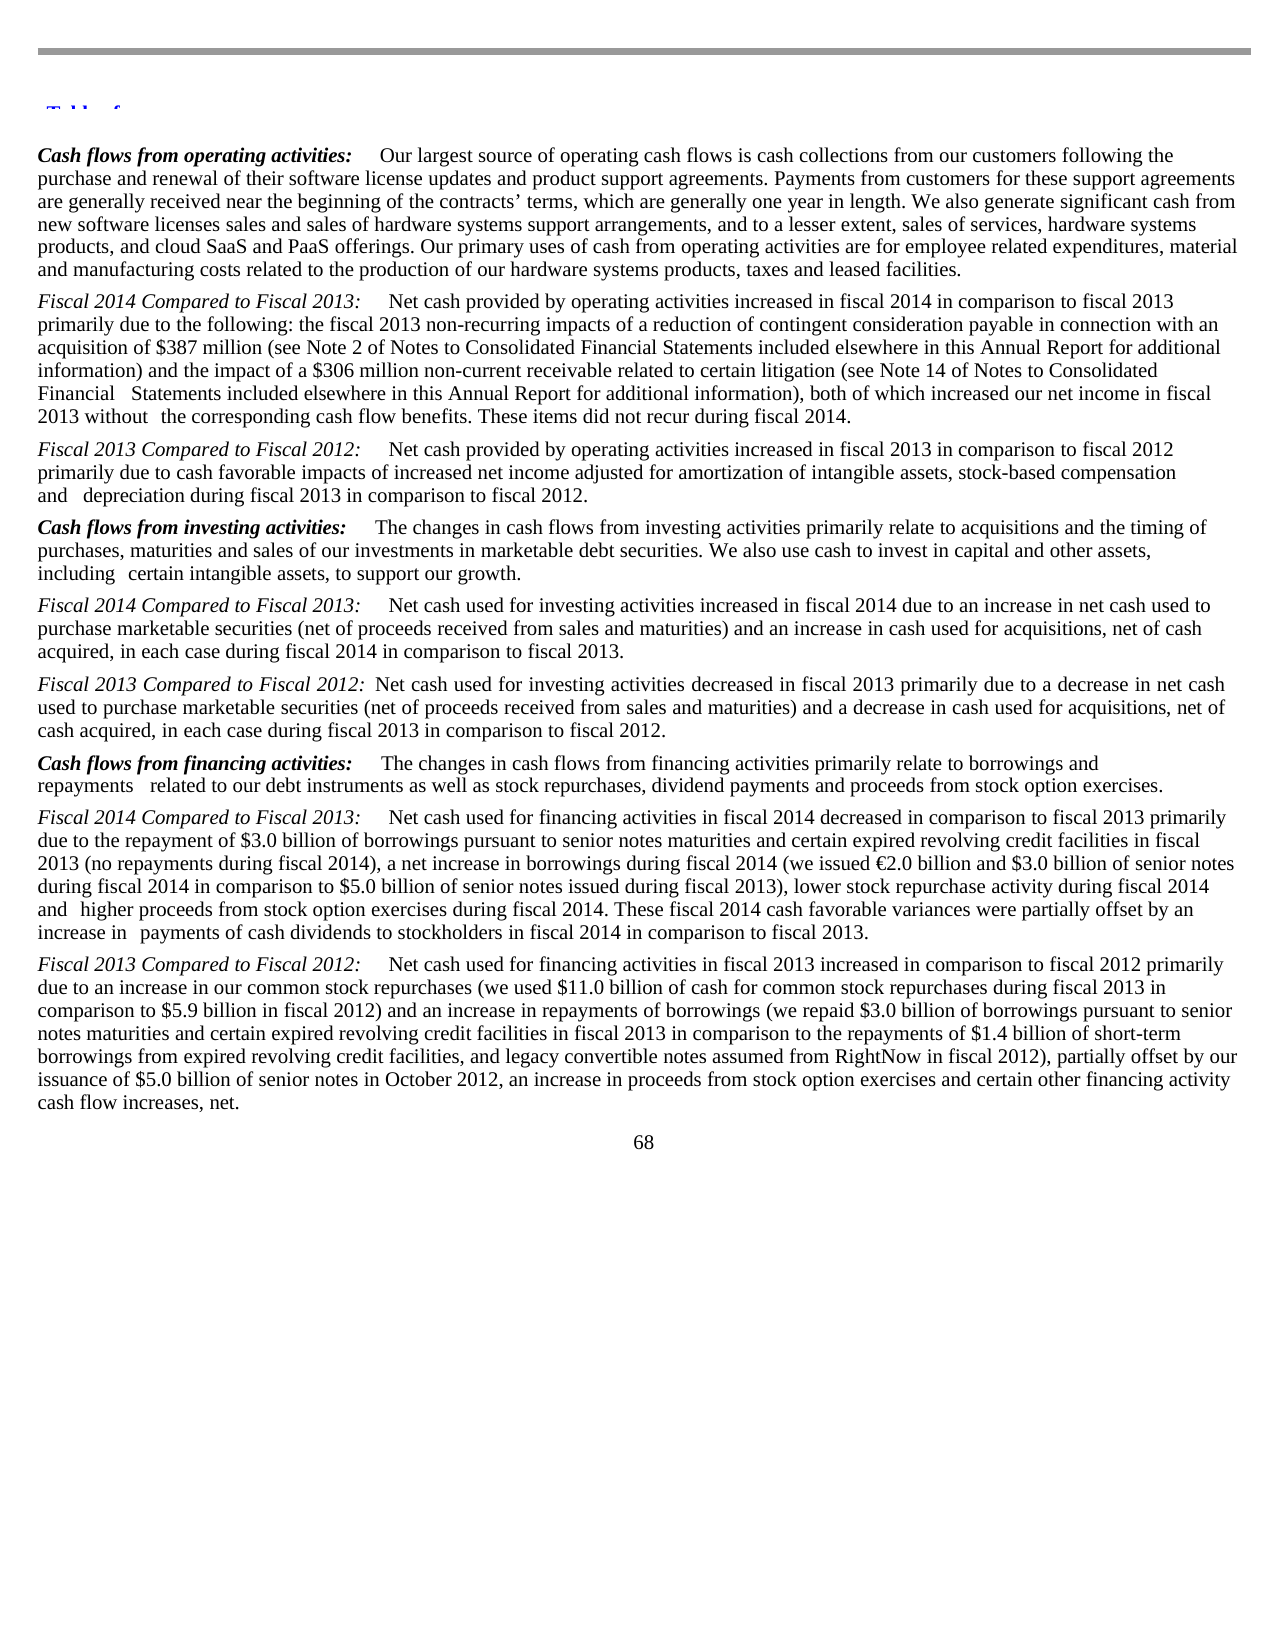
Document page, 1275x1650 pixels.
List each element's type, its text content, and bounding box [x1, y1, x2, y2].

text Fiscal 2014 Compared to Fiscal 2013: Net cash used for investing activities increased in fiscal 2014 due to an increase in net cash used to purchase marketable securities (net of proceeds received from sales and maturities) and an increase in cash used for acquisitions, net of cash acquired, in each case during fiscal 2014 in comparison to fiscal 2013. [37, 594, 1212, 663]
text Fiscal 2013 Compared to Fiscal 2012: Net cash provided by operating activities increased in fiscal 2013 in comparison to fiscal 2012 primarily due to cash favorable impacts of increased net income adjusted for amortization of intangible assets, stock-based compensation and depreciation during fiscal 2013 in comparison to fiscal 2012. [37, 438, 1203, 507]
text Cash flows from operating activities: Our largest source of operating cash flows is cash collections from our customers following the purchase and renewal of their software license updates and product support agreements. Payments from customers for these support agreements are generally received near the beginning of the contracts’ terms, which are generally one year in length. We also generate significant cash from new software licenses sales and sales of hardware systems support arrangements, and to a lesser extent, sales of services, hardware systems products, and cloud SaaS and PaaS offerings. Our primary uses of cash from operating activities are for employee related expenditures, material and manufacturing costs related to the production of our hardware systems products, taxes and leased facilities. [37, 144, 1239, 281]
text Fiscal 2014 Compared to Fiscal 2013: Net cash provided by operating activities increased in fiscal 2014 in comparison to fiscal 2013 primarily due to the following: the fiscal 2013 non-recurring impacts of a reduction of contingent consideration payable in connection with an acquisition of $387 million (see Note 2 of Notes to Consolidated Financial Statements included elsewhere in this Annual Report for additional information) and the impact of a $306 million non-current receivable related to certain litigation (see Note 14 of Notes to Consolidated Financial Statements included elsewhere in this Annual Report for additional information), both of which increased our net income in fiscal 2013 without the corresponding cash flow benefits. These items did not recur during fiscal 2014. [37, 291, 1235, 428]
text Fiscal 2013 Compared to Fiscal 2012: Net cash used for financing activities in fiscal 2013 increased in comparison to fiscal 2012 primarily due to an increase in our common stock repurchases (we used $11.0 billion of cash for common stock repurchases during fiscal 2013 in comparison to $5.9 billion in fiscal 2012) and an increase in repayments of borrowings (we repaid $3.0 billion of borrowings pursuant to senior notes maturities and certain expired revolving credit facilities in fiscal 2013 in comparison to the repayments of $1.4 billion of short-term borrowings from expired revolving credit facilities, and legacy convertible notes assumed from RightNow in fiscal 2012), partially offset by our issuance of $5.0 billion of senior notes in October 2012, an increase in proceeds from stock option exercises and certain other financing activity cash flow increases, net. [37, 953, 1239, 1114]
text 68 [305, 1130, 982, 1154]
text Cash flows from investing activities: The changes in cash flows from investing activities primarily relate to acquisitions and the timing of purchases, maturities and sales of our investments in marketable debt securities. We also use cash to invest in capital and other assets, including certain intangible assets, to support our growth. [37, 516, 1230, 585]
text Fiscal 2013 Compared to Fiscal 2012: Net cash used for investing activities decreased in fiscal 2013 primarily due to a decrease in net cash used to purchase marketable securities (net of proceeds received from sales and maturities) and a decrease in cash used for acquisitions, net of cash acquired, in each case during fiscal 2013 in comparison to fiscal 2012. [37, 673, 1227, 742]
text Cash flows from financing activities: The changes in cash flows from financing activities primarily relate to borrowings and repayments related to our debt instruments as well as stock repurchases, dividend payments and proceeds from stock option exercises. [37, 752, 1199, 797]
text Fiscal 2014 Compared to Fiscal 2013: Net cash used for financing activities in fiscal 2014 decreased in comparison to fiscal 2013 primarily due to the repayment of $3.0 billion of borrowings pursuant to senior notes maturities and certain expired revolving credit facilities in fiscal 2013 (no repayments during fiscal 2014), a net increase in borrowings during fiscal 2014 (we issued €2.0 billion and $3.0 billion of senior notes during fiscal 2014 in comparison to $5.0 billion of senior notes issued during fiscal 2013), lower stock repurchase activity during fiscal 2014 and higher proceeds from stock option exercises during fiscal 2014. These fiscal 2014 cash favorable variances were partially offset by an increase in payments of cash dividends to stockholders in fiscal 2014 in comparison to fiscal 2013. [37, 807, 1241, 944]
